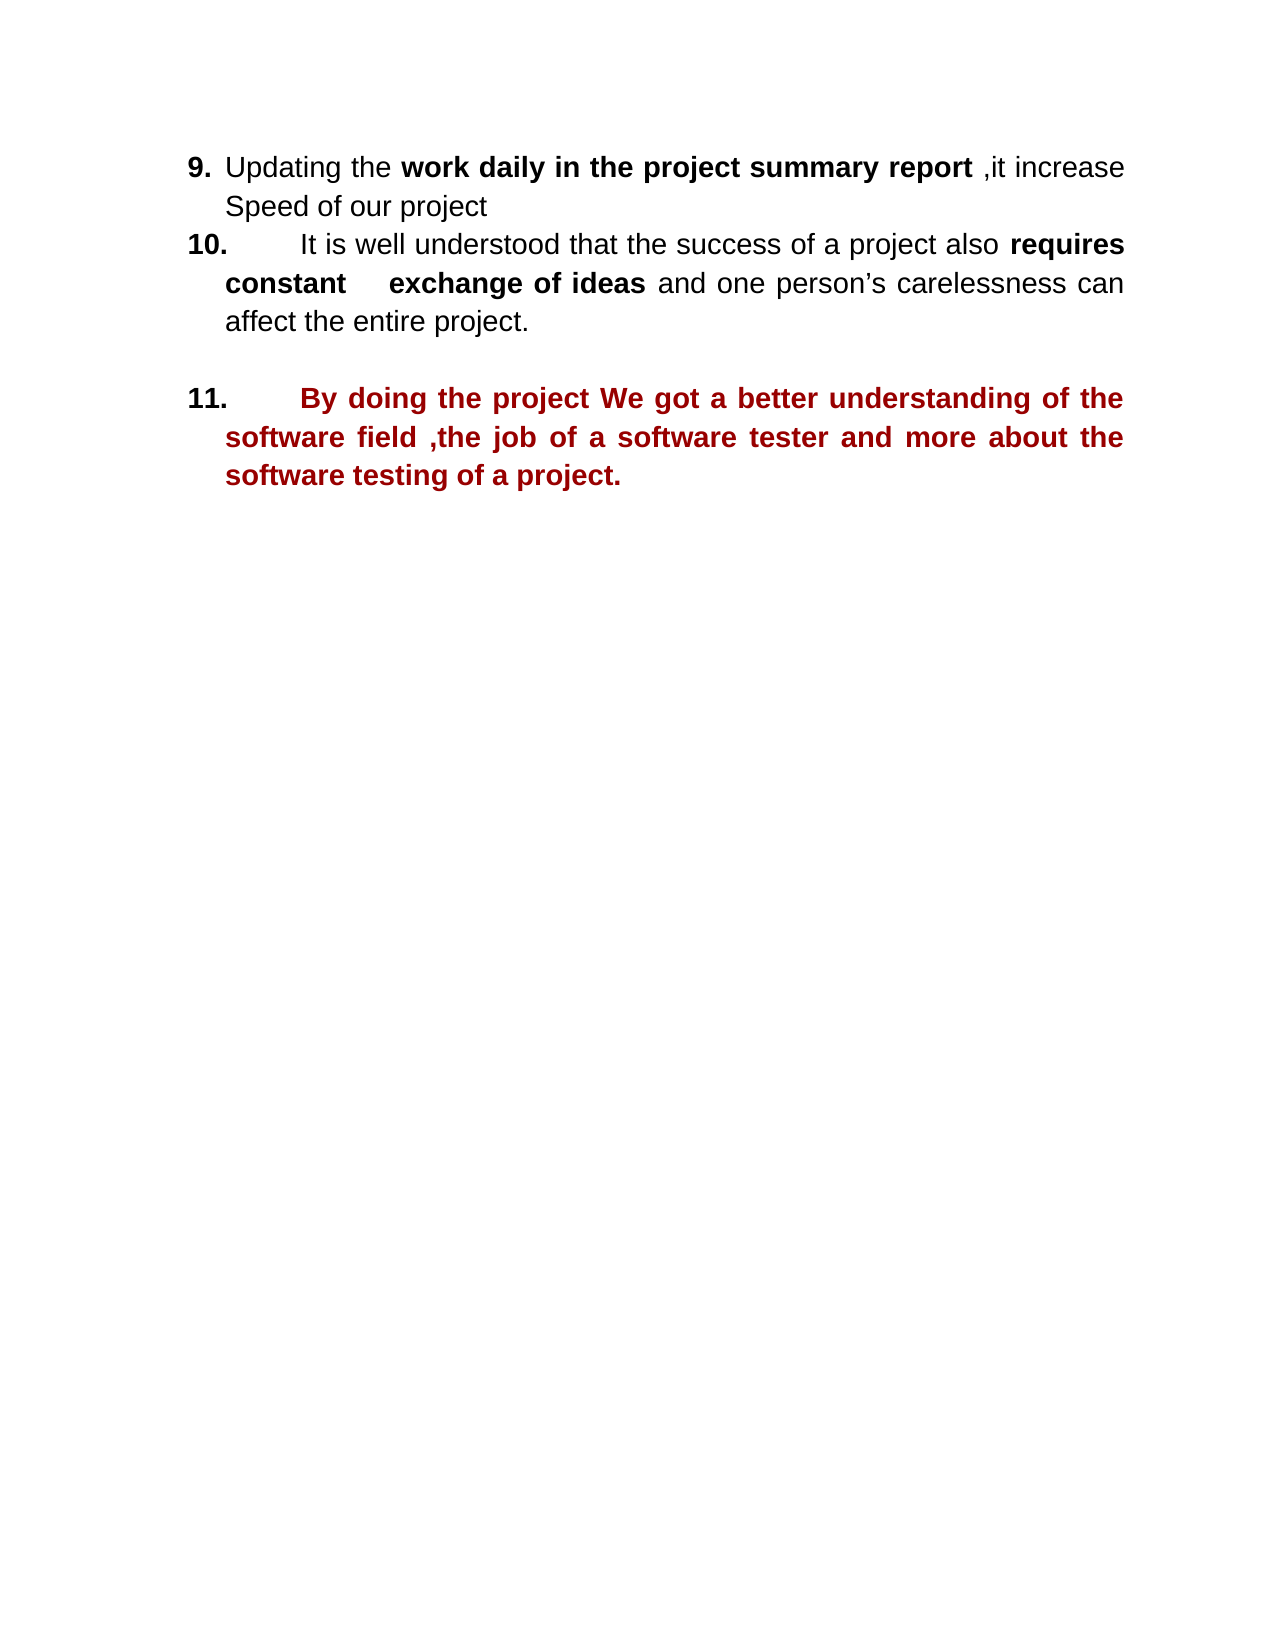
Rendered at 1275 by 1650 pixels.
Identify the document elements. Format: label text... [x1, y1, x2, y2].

list Updating the work daily in the project summary report ,it increase Speed of our project [187, 150, 1125, 222]
list By doing the project We got a better understanding of the software field ,the job of a software tester and more about the software testing of a project. [187, 381, 1125, 492]
list It is well understood that the success of a project also requires constant exchange of ideas and one person’s carelessness can affect the entire project. [187, 227, 1125, 338]
